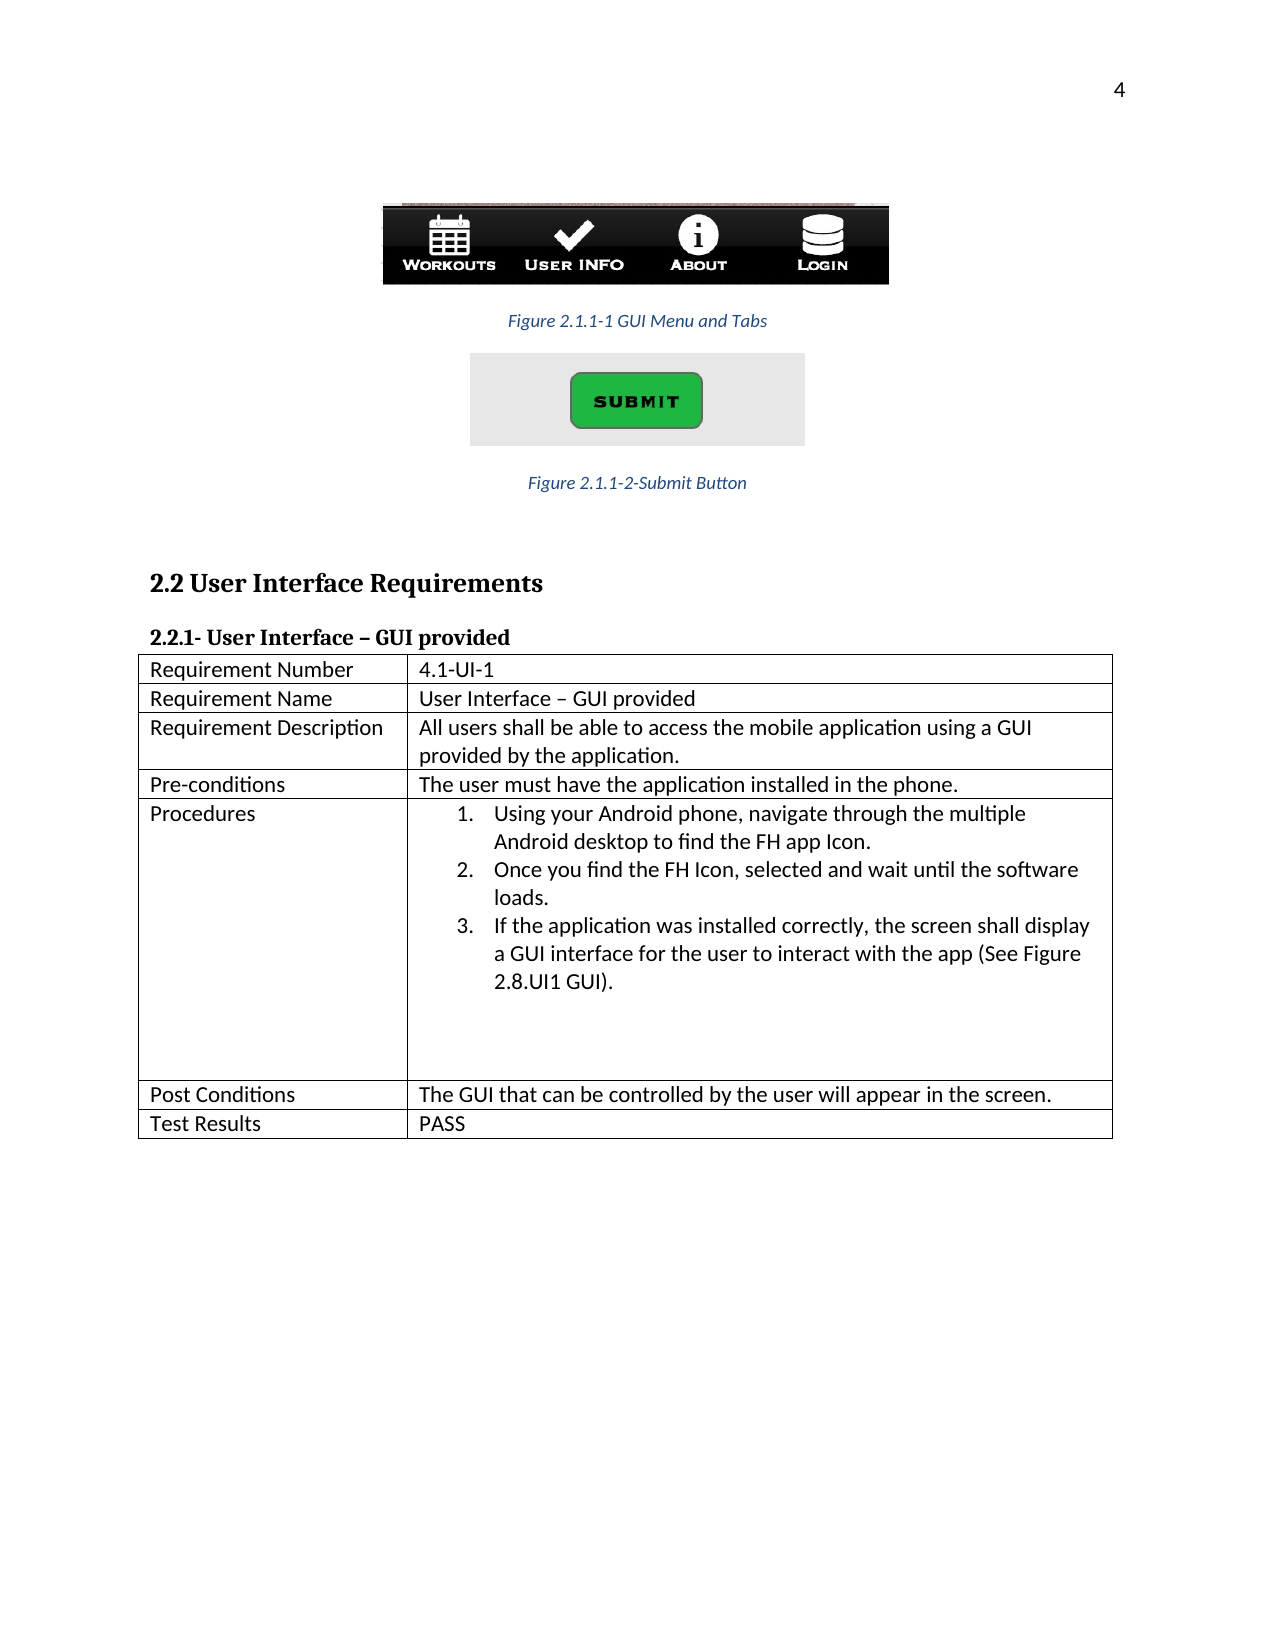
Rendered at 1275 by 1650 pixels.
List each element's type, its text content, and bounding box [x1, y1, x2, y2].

subtitle 2.2.1- User Interface – GUI provided [150, 624, 1125, 651]
table_cell Test Results [139, 1110, 407, 1138]
table_cell The user must have the application installed in the phone. [408, 770, 1112, 798]
table_cell Requirement Description [139, 713, 407, 769]
table_cell Pre-conditions [139, 770, 407, 798]
subtitle 2.2 User Interface Requirements [150, 568, 1125, 599]
table_cell All users shall be able to access the mobile application using a GUI provided by the application. [408, 713, 1112, 769]
table_cell The GUI that can be controlled by the user will appear in the screen. [408, 1081, 1112, 1108]
text Figure 2.1.1-2-Submit Button [150, 471, 1125, 494]
table_header 4.1-UI-1 [408, 655, 1112, 683]
table_header Requirement Number [139, 655, 407, 683]
picture [470, 353, 805, 446]
table_cell PASS [408, 1110, 1112, 1138]
table_cell User Interface – GUI provided [408, 684, 1112, 712]
picture [380, 203, 895, 285]
table_cell Post Conditions [139, 1081, 407, 1108]
table_cell Requirement Name [139, 684, 407, 712]
table_cell Using your Android phone, navigate through the multiple Android desktop to find the FH app Icon. Once you find the FH Icon, selected and wait until the software loads. If the application was installed correctly, the screen shall display a GUI interface for the user to interact with the app (See Figure 2.8.UI1 GUI). [408, 799, 1112, 1079]
table_cell Procedures [139, 799, 407, 1079]
text Figure 2.1.1-1 GUI Menu and Tabs [150, 310, 1125, 333]
